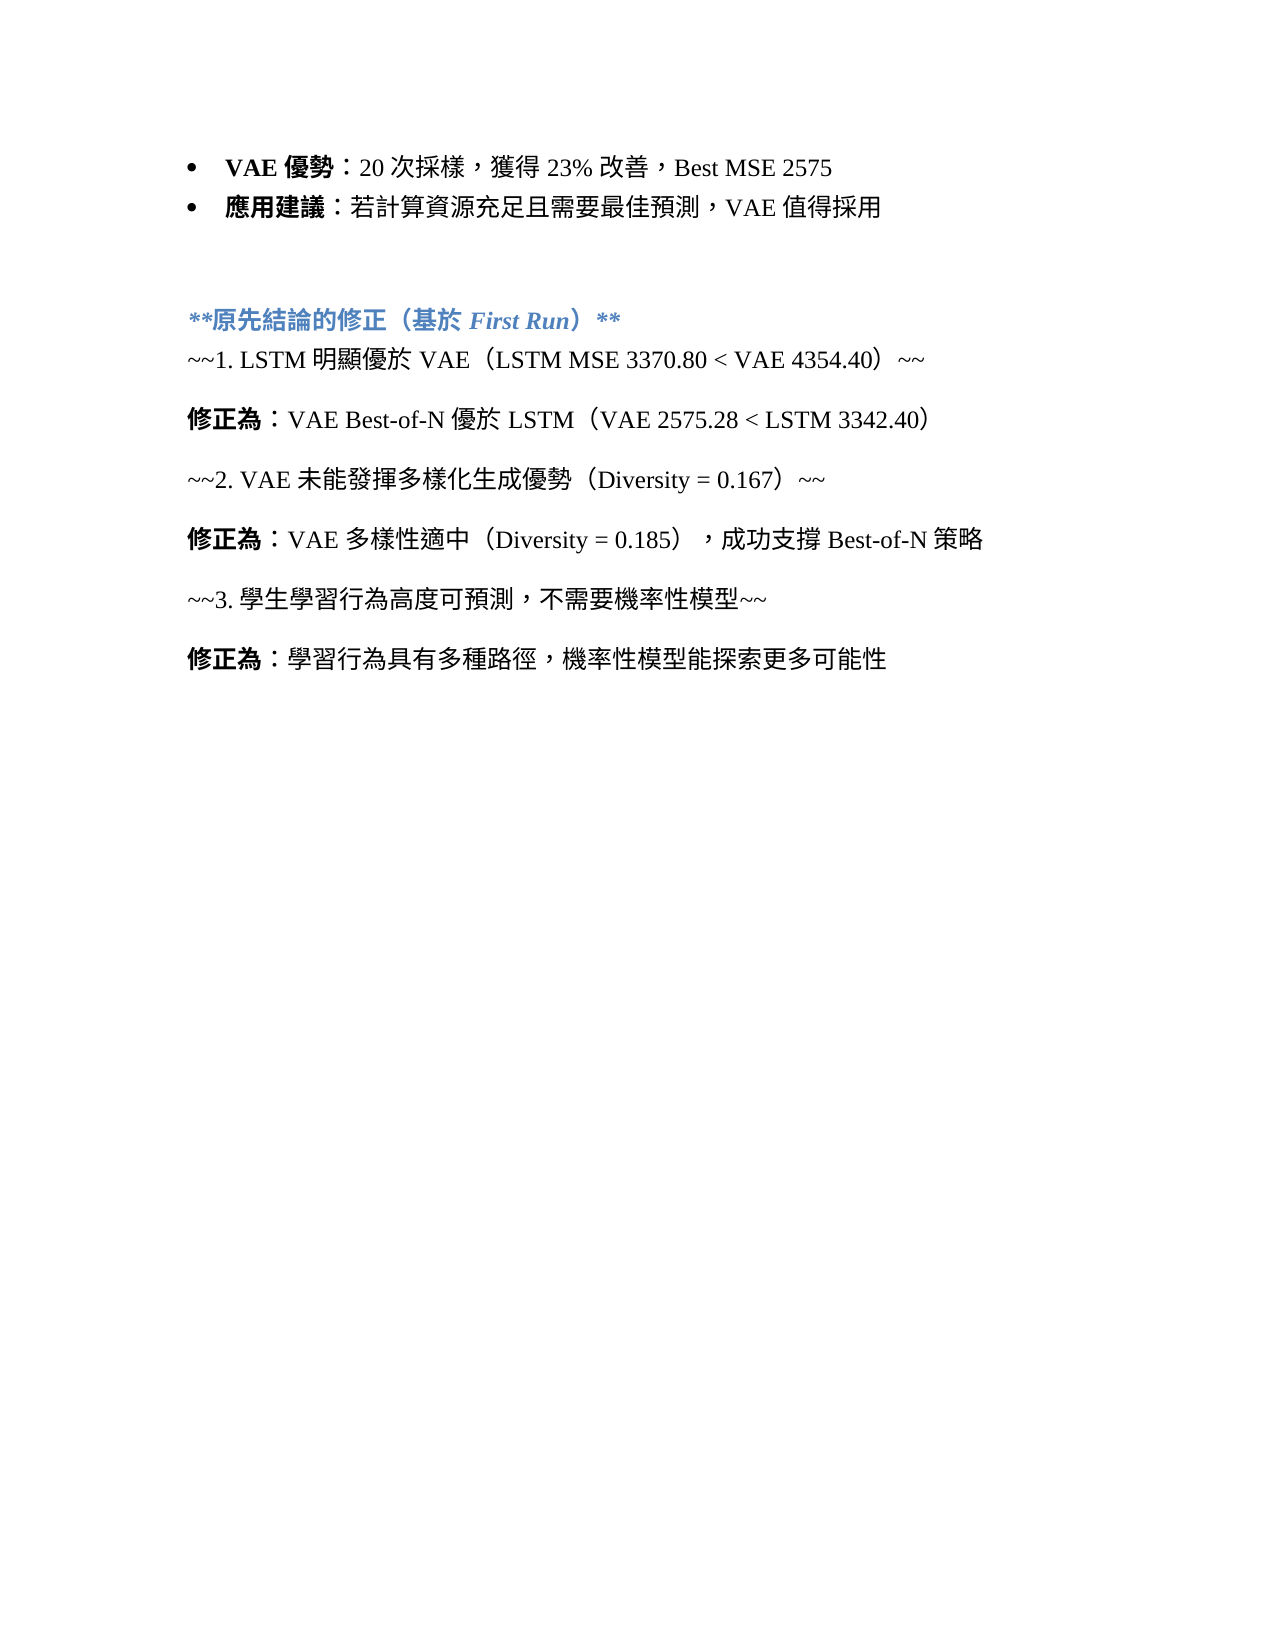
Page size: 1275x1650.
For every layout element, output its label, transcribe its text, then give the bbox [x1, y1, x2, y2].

list 應用建議：若計算資源充足且需要最佳預測，VAE 值得採用 [187, 189, 1087, 223]
text 修正為：學習行為具有多種路徑，機率性模型能探索更多可能性 [187, 642, 1087, 676]
list VAE 優勢：20 次採樣，獲得 23% 改善，Best MSE 2575 [187, 150, 1087, 184]
text 修正為：VAE Best-of-N 優於 LSTM（VAE 2575.28 < LSTM 3342.40） [187, 402, 1087, 436]
subtitle **原先結論的修正（基於 First Run）** [187, 303, 1087, 337]
text ~~2. VAE 未能發揮多樣化生成優勢（Diversity = 0.167）~~ [187, 462, 1087, 496]
text ~~1. LSTM 明顯優於 VAE（LSTM MSE 3370.80 < VAE 4354.40）~~ [187, 342, 1087, 376]
text 修正為：VAE 多樣性適中（Diversity = 0.185），成功支撐 Best-of-N 策略 [187, 522, 1087, 556]
text ~~3. 學生學習行為高度可預測，不需要機率性模型~~ [187, 582, 1087, 616]
